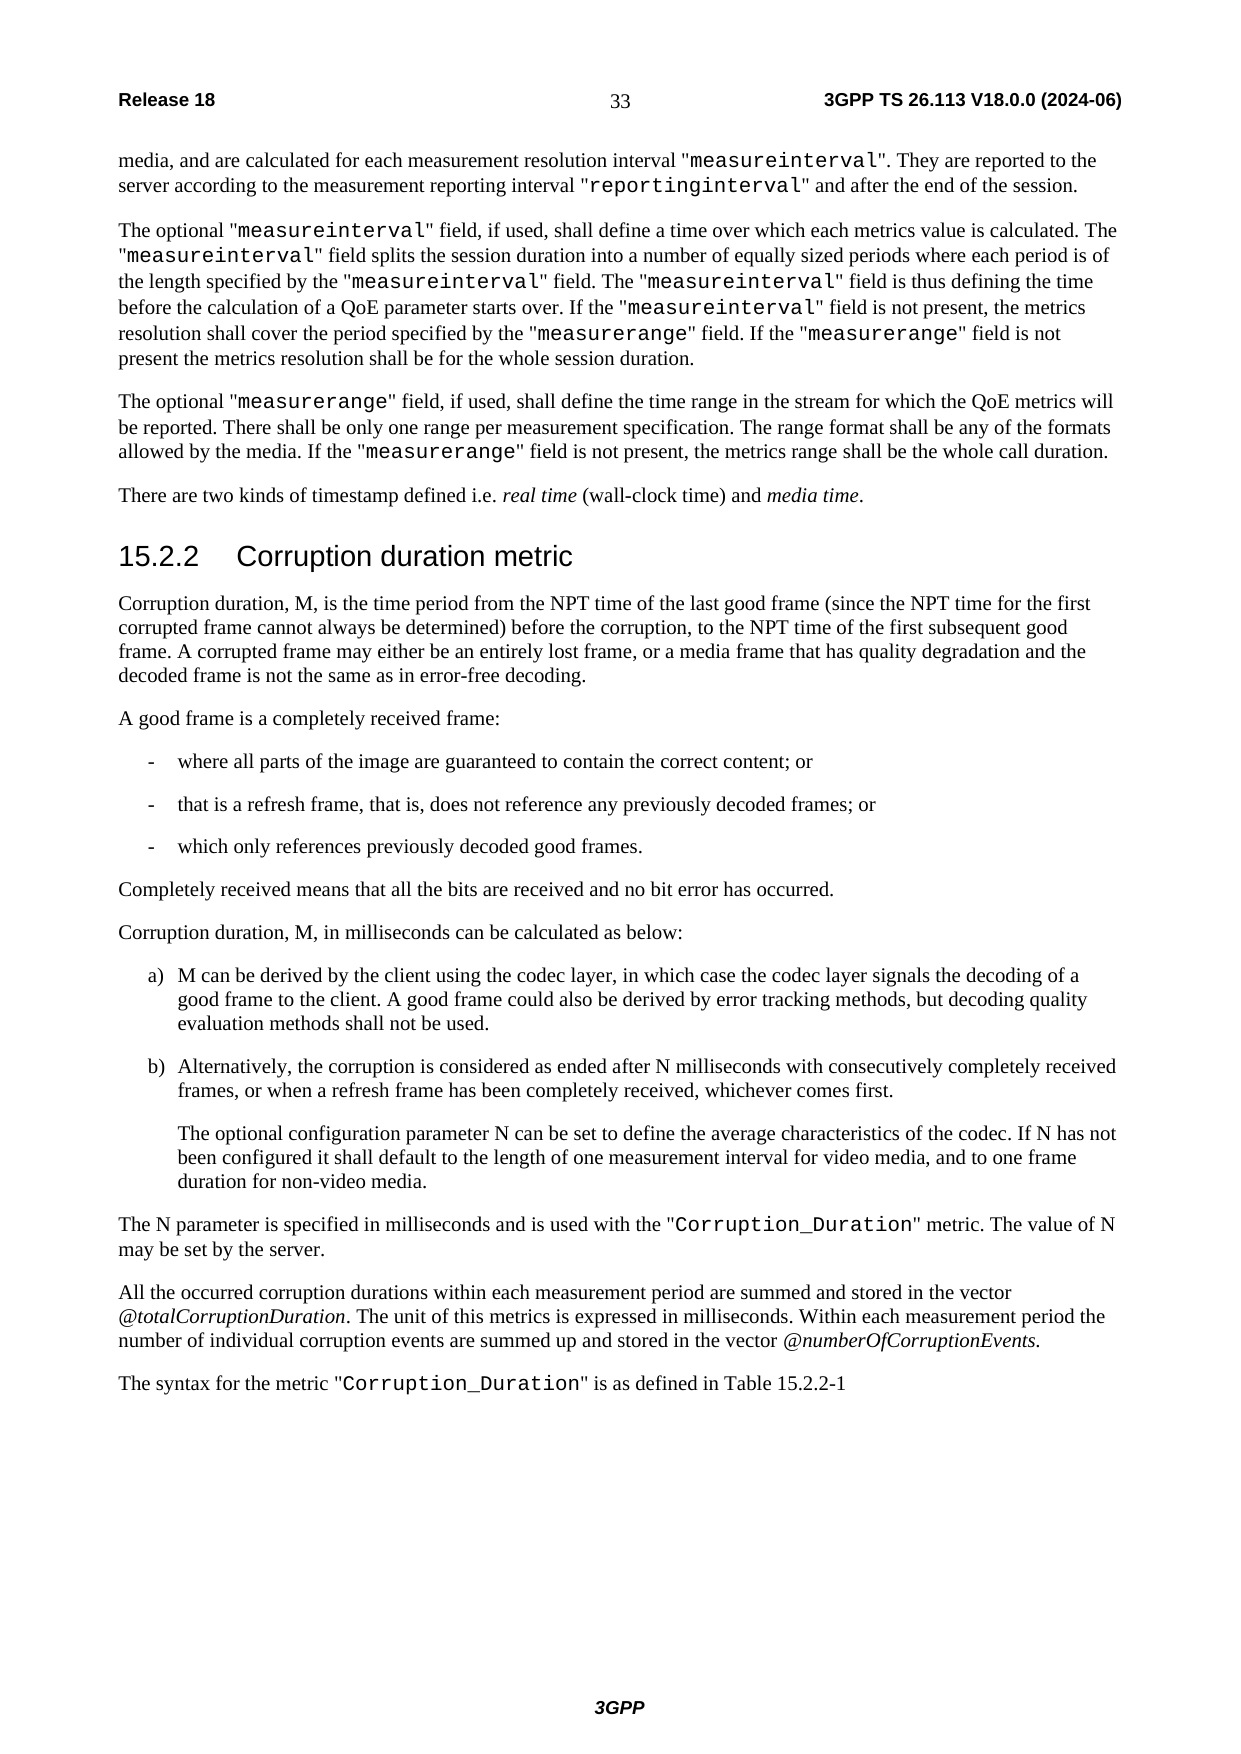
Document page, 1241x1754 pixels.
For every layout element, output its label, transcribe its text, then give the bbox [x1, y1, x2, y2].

text Corruption duration, M, is the time period from the NPT time of the last good frame (since the NPT time for the first corrupted frame cannot always be determined) before the corruption, to the NPT time of the first subsequent good frame. A corrupted frame may either be an entirely lost frame, or a media frame that has quality degradation and the decoded frame is not the same as in error-free decoding. [118, 591, 1122, 687]
text The optional "measureinterval" field, if used, shall define a time over which each metrics value is calculated. The "measureinterval" field splits the session duration into a number of equally sized periods where each period is of the length specified by the "measureinterval" field. The "measureinterval" field is thus defining the time before the calculation of a QoE parameter starts over. If the "measureinterval" field is not present, the metrics resolution shall cover the period specified by the "measurerange" field. If the "measurerange" field is not present the metrics resolution shall be for the whole session duration. [118, 218, 1122, 370]
text Completely received means that all the bits are received and no bit error has occurred. [118, 877, 1122, 901]
text The N parameter is specified in milliseconds and is used with the "Corruption_Duration" metric. The value of N may be set by the server. [118, 1212, 1122, 1261]
text All the occurred corruption durations within each measurement period are summed and stored in the vector @totalCorruptionDuration. The unit of this metrics is expressed in milliseconds. Within each measurement period the number of individual corruption events are summed up and stored in the vector @numberOfCorruptionEvents. [118, 1280, 1122, 1352]
text Corruption duration, M, in milliseconds can be calculated as below: [118, 920, 1122, 944]
text The optional "measurerange" field, if used, shall define the time range in the stream for which the QoE metrics will be reported. There shall be only one range per measurement specification. The range format shall be any of the formats allowed by the media. If the "measurerange" field is not present, the metrics range shall be the whole call duration. [118, 389, 1122, 465]
text b) Alternatively, the corruption is considered as ended after N milliseconds with consecutively completely received frames, or when a refresh frame has been completely received, whichever comes first. [148, 1054, 1122, 1102]
text - that is a refresh frame, that is, does not reference any previously decoded frames; or [148, 792, 1122, 816]
text There are two kinds of timestamp defined i.e. real time (wall-clock time) and media time. [118, 483, 1122, 507]
text - where all parts of the image are guaranteed to contain the correct content; or [148, 749, 1122, 773]
subtitle 15.2.2 Corruption duration metric [118, 539, 1122, 572]
text - which only references previously decoded good frames. [148, 834, 1122, 858]
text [118, 147, 1122, 199]
text A good frame is a completely received frame: [118, 706, 1122, 730]
text The optional configuration parameter N can be set to define the average characteristics of the codec. If N has not been configured it shall default to the length of one measurement interval for video media, and to one frame duration for non-video media. [177, 1121, 1122, 1193]
text a) M can be derived by the client using the codec layer, in which case the codec layer signals the decoding of a good frame to the client. A good frame could also be derived by error tracking methods, but decoding quality evaluation methods shall not be used. [148, 963, 1122, 1035]
text The syntax for the metric "Corruption_Duration" is as defined in Table 15.2.2-1 [118, 1371, 1122, 1397]
